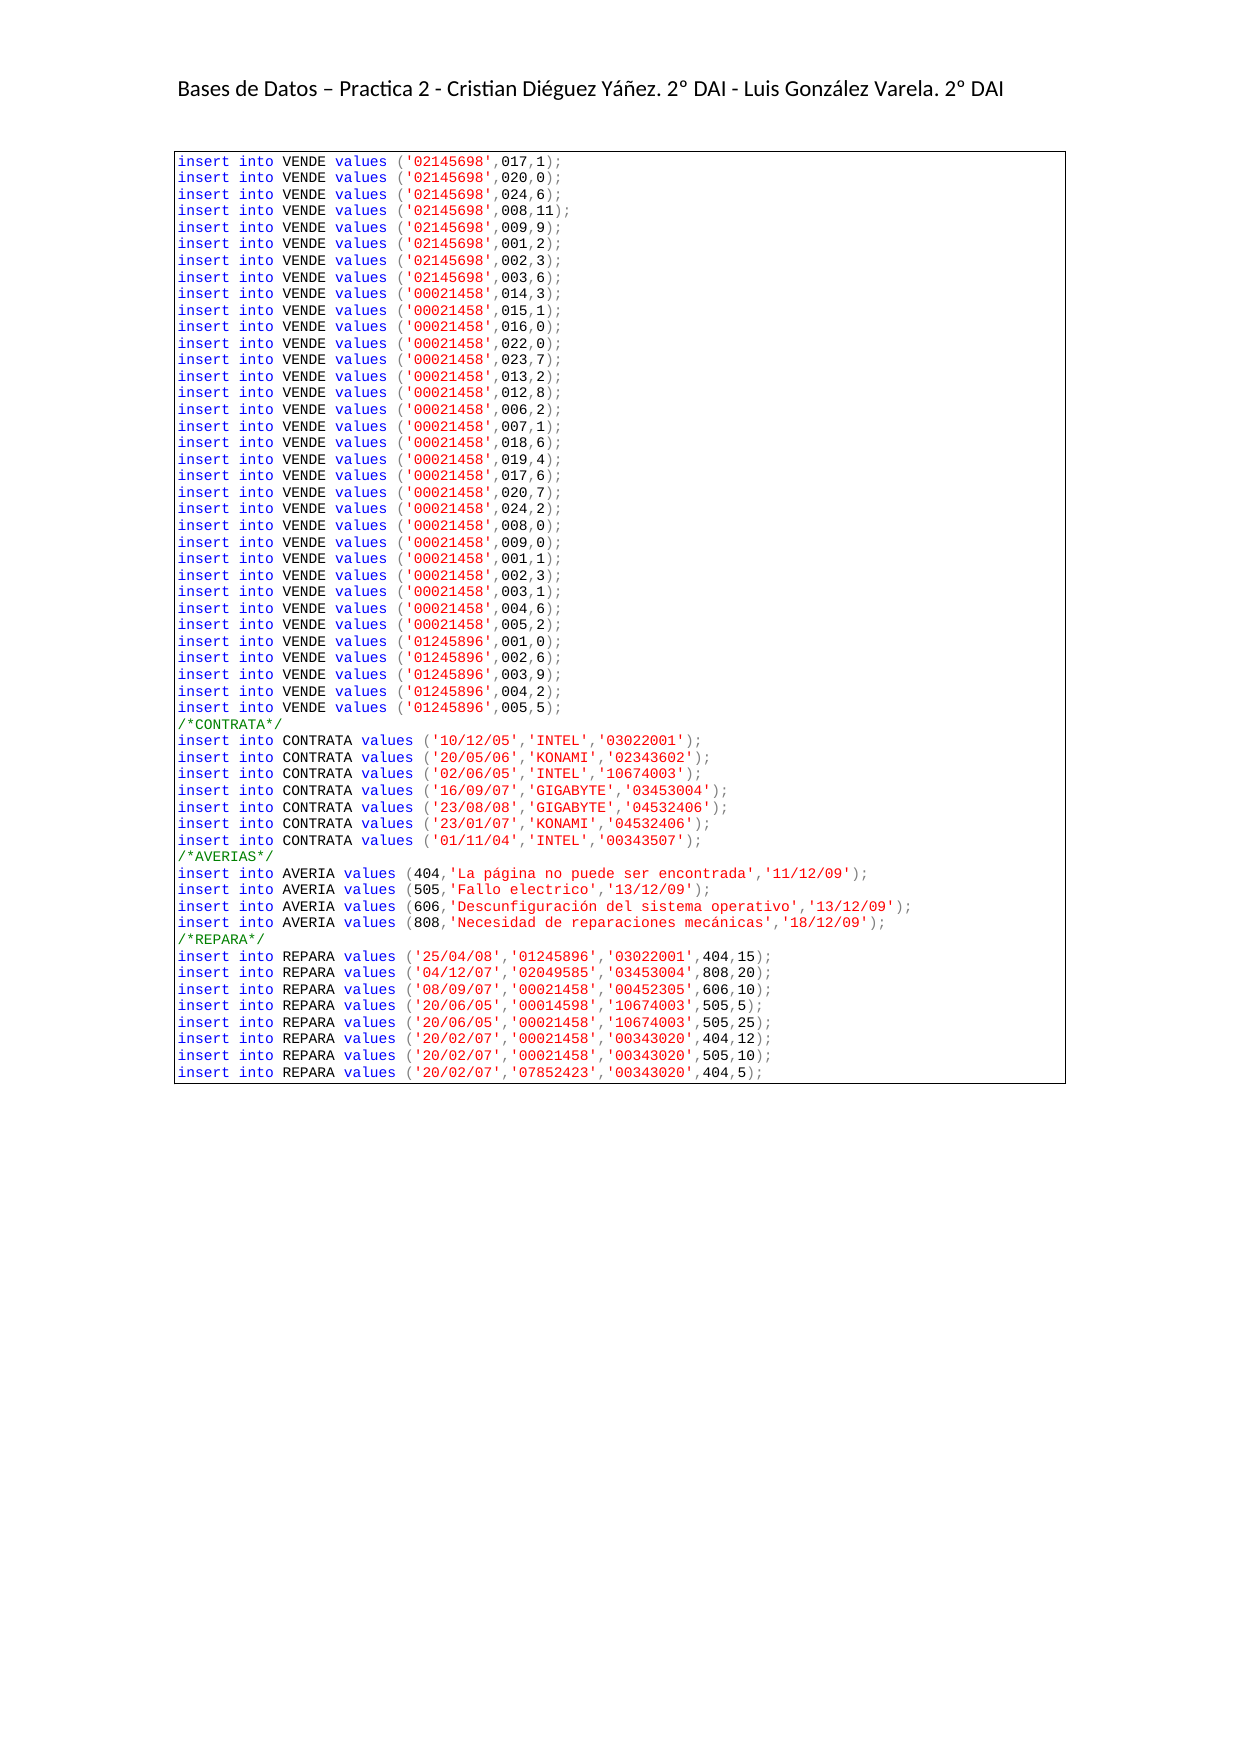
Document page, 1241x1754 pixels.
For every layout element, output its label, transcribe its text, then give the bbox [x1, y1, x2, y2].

text insert into CONTRATA values ('01/11/04','INTEL','00343507'); [177, 833, 1063, 849]
text insert into VENDE values ('01245896',004,2); [177, 684, 1063, 700]
text insert into AVERIA values (606,'Descunfiguración del sistema operativo','13/12/09'); [177, 899, 1063, 916]
text insert into VENDE values ('01245896',003,9); [177, 667, 1063, 684]
text insert into VENDE values ('02145698',017,1); [175, 152, 1065, 170]
text insert into VENDE values ('01245896',005,5); [177, 700, 1063, 717]
text insert into VENDE values ('02145698',003,6); [177, 270, 1063, 286]
text insert into VENDE values ('00021458',013,2); [177, 369, 1063, 386]
text insert into VENDE values ('00021458',002,3); [177, 568, 1063, 584]
text insert into VENDE values ('01245896',001,0); [177, 634, 1063, 651]
text /*REPARA*/ [177, 932, 1063, 949]
text insert into VENDE values ('00021458',009,0); [177, 535, 1063, 551]
text insert into VENDE values ('00021458',014,3); [177, 286, 1063, 303]
text insert into REPARA values ('25/04/08','01245896','03022001',404,15); [177, 949, 1063, 965]
text insert into VENDE values ('00021458',020,7); [177, 485, 1063, 502]
text insert into VENDE values ('00021458',024,2); [177, 502, 1063, 518]
text insert into VENDE values ('02145698',024,6); [177, 187, 1063, 203]
text insert into CONTRATA values ('23/01/07','KONAMI','04532406'); [177, 816, 1063, 833]
text insert into VENDE values ('00021458',005,2); [177, 618, 1063, 634]
text insert into CONTRATA values ('16/09/07','GIGABYTE','03453004'); [177, 783, 1063, 800]
text insert into REPARA values ('20/06/05','00014598','10674003',505,5); [177, 998, 1063, 1015]
text insert into CONTRATA values ('20/05/06','KONAMI','02343602'); [177, 750, 1063, 767]
text insert into VENDE values ('00021458',012,8); [177, 386, 1063, 402]
text insert into REPARA values ('20/02/07','00021458','00343020',404,12); [177, 1032, 1063, 1048]
text insert into REPARA values ('20/02/07','00021458','00343020',505,10); [177, 1048, 1063, 1062]
text insert into AVERIA values (808,'Necesidad de reparaciones mecánicas','18/12/09'); [177, 916, 1063, 932]
text insert into VENDE values ('00021458',006,2); [177, 402, 1063, 419]
text insert into VENDE values ('00021458',017,6); [177, 468, 1063, 485]
text insert into AVERIA values (505,'Fallo electrico','13/12/09'); [177, 883, 1063, 899]
text /*CONTRATA*/ [177, 717, 1063, 733]
text insert into VENDE values ('00021458',004,6); [177, 601, 1063, 618]
text insert into VENDE values ('02145698',009,9); [177, 220, 1063, 237]
text insert into REPARA values ('20/02/07','07852423','00343020',404,5); [175, 1062, 1065, 1083]
text insert into VENDE values ('02145698',002,3); [177, 253, 1063, 270]
text /*AVERIAS*/ [177, 849, 1063, 866]
text insert into VENDE values ('00021458',019,4); [177, 452, 1063, 468]
text insert into VENDE values ('00021458',023,7); [177, 353, 1063, 369]
text insert into VENDE values ('02145698',020,0); [177, 170, 1063, 187]
text insert into VENDE values ('00021458',016,0); [177, 319, 1063, 336]
text insert into VENDE values ('02145698',008,11); [177, 203, 1063, 220]
text insert into REPARA values ('04/12/07','02049585','03453004',808,20); [177, 965, 1063, 982]
text insert into REPARA values ('08/09/07','00021458','00452305',606,10); [177, 982, 1063, 998]
text insert into VENDE values ('01245896',002,6); [177, 651, 1063, 667]
text insert into CONTRATA values ('23/08/08','GIGABYTE','04532406'); [177, 800, 1063, 816]
text insert into AVERIA values (404,'La página no puede ser encontrada','11/12/09'); [177, 866, 1063, 883]
text insert into CONTRATA values ('02/06/05','INTEL','10674003'); [177, 767, 1063, 783]
text insert into CONTRATA values ('10/12/05','INTEL','03022001'); [177, 733, 1063, 750]
text insert into VENDE values ('00021458',003,1); [177, 584, 1063, 601]
text insert into VENDE values ('02145698',001,2); [177, 237, 1063, 253]
text insert into VENDE values ('00021458',022,0); [177, 336, 1063, 353]
text insert into VENDE values ('00021458',007,1); [177, 419, 1063, 435]
text insert into REPARA values ('20/06/05','00021458','10674003',505,25); [177, 1015, 1063, 1032]
text insert into VENDE values ('00021458',015,1); [177, 303, 1063, 319]
text insert into VENDE values ('00021458',001,1); [177, 551, 1063, 568]
text insert into VENDE values ('00021458',018,6); [177, 435, 1063, 452]
text insert into VENDE values ('00021458',008,0); [177, 518, 1063, 535]
